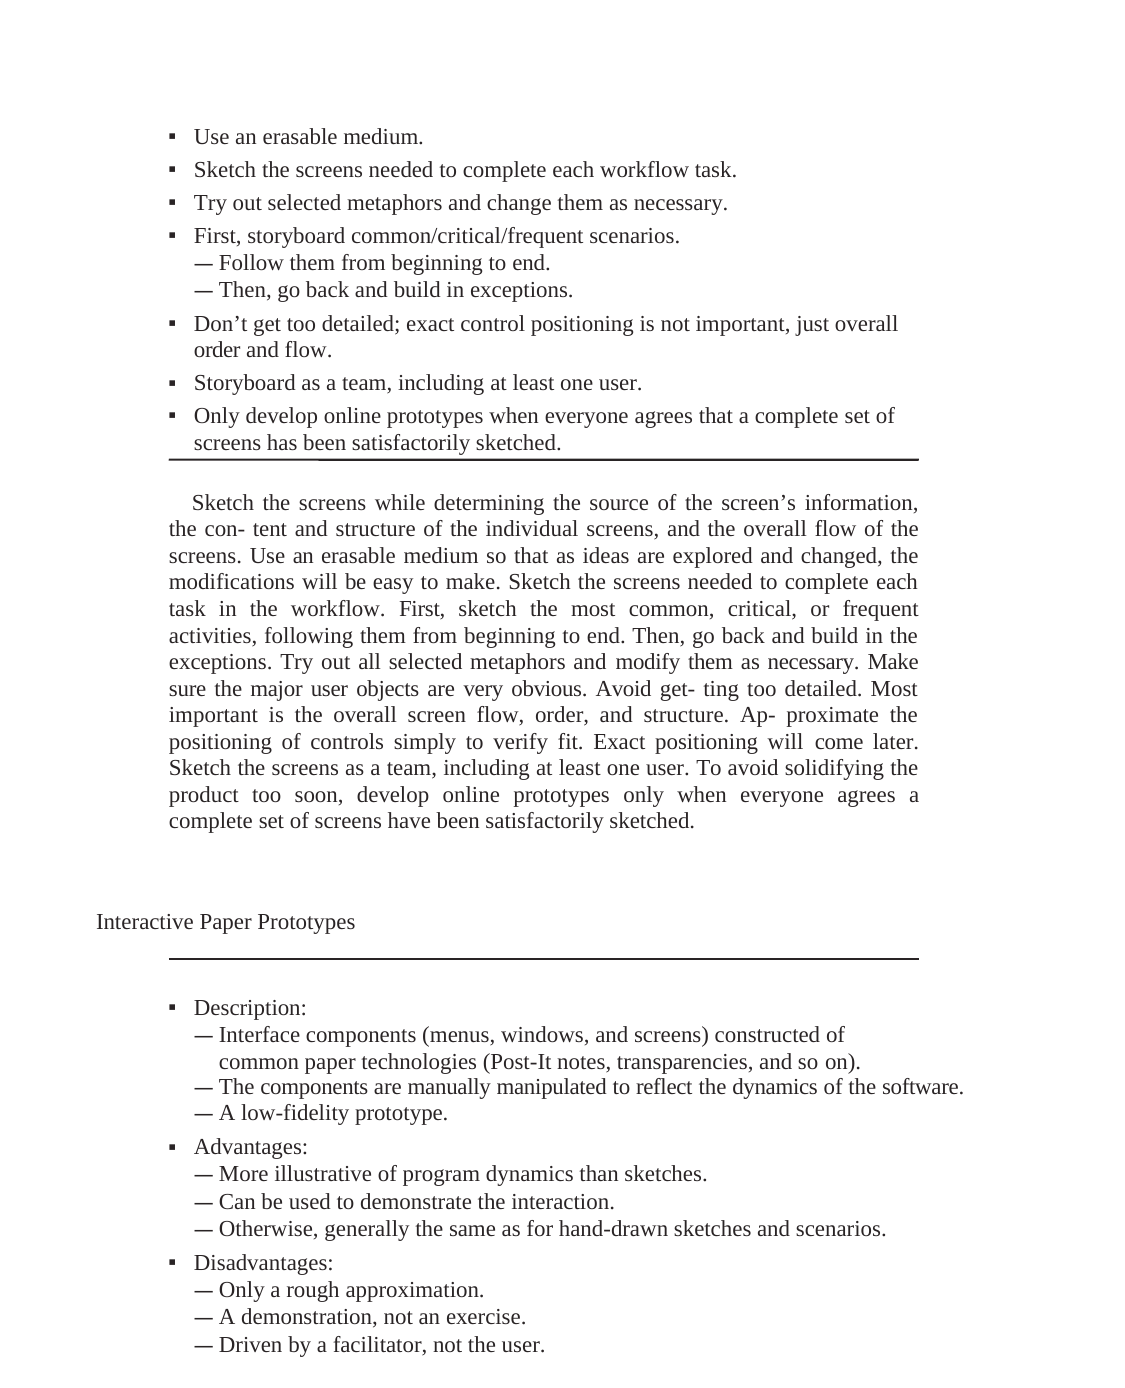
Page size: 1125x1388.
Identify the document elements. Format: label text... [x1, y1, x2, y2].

list Description: [169, 994, 1031, 1020]
text Sketch the screens while determining the source of the screen’s information, the con- tent and structure of the individual screens, and the overall flow of the screens. Use an erasable medium so that as ideas are explored and changed, the modifications will be easy to make. Sketch the screens needed to complete each task in the workflow. First, sketch the most common, critical, or frequent activities, following them from beginning to end. Then, go back and build in the exceptions. Try out all selected metaphors and modify them as necessary. Make sure the major user objects are very obvious. Avoid get- ting too detailed. Most important is the overall screen flow, order, and structure. Ap- proximate the positioning of controls simply to verify fit. Exact positioning will come later. Sketch the screens as a team, including at least one user. To avoid solidifying the product too soon, develop online prototypes only when everyone agrees a complete set of screens have been satisfactorily sketched. [169, 489, 919, 834]
list Follow them from beginning to end. [194, 248, 1031, 276]
list Don’t get too detailed; exact control positioning is not important, just overall order and flow. [169, 310, 919, 363]
list A low-fidelity prototype. [194, 1099, 1031, 1127]
list Use an erasable medium. [169, 123, 1031, 149]
list Interface components (menus, windows, and screens) constructed of common paper technologies (Post-It notes, transparencies, and so on). [194, 1021, 919, 1074]
list Then, go back and build in exceptions. [194, 276, 1031, 303]
list Can be used to demonstrate the interaction. [194, 1188, 1031, 1215]
list Driven by a facilitator, not the user. [194, 1331, 1031, 1358]
list Only a rough approximation. [194, 1276, 1031, 1303]
list More illustrative of program dynamics than sketches. [194, 1160, 1031, 1187]
list A demonstration, not an exercise. [194, 1303, 1031, 1331]
subtitle Interactive Paper Prototypes [96, 908, 1031, 935]
list Try out selected metaphors and change them as necessary. [169, 189, 1031, 215]
list Advantages: [169, 1133, 1031, 1160]
list Otherwise, generally the same as for hand-drawn sketches and scenarios. [194, 1215, 1031, 1242]
list Only develop online prototypes when everyone agrees that a complete set of screens has been satisfactorily sketched. [169, 402, 919, 455]
list First, storyboard common/critical/frequent scenarios. [169, 222, 1031, 248]
list The components are manually manipulated to reflect the dynamics of the software. [194, 1075, 1031, 1099]
list Storyboard as a team, including at least one user. [169, 369, 1031, 396]
list Sketch the screens needed to complete each workflow task. [169, 156, 1031, 182]
list Disadvantages: [169, 1249, 1031, 1275]
